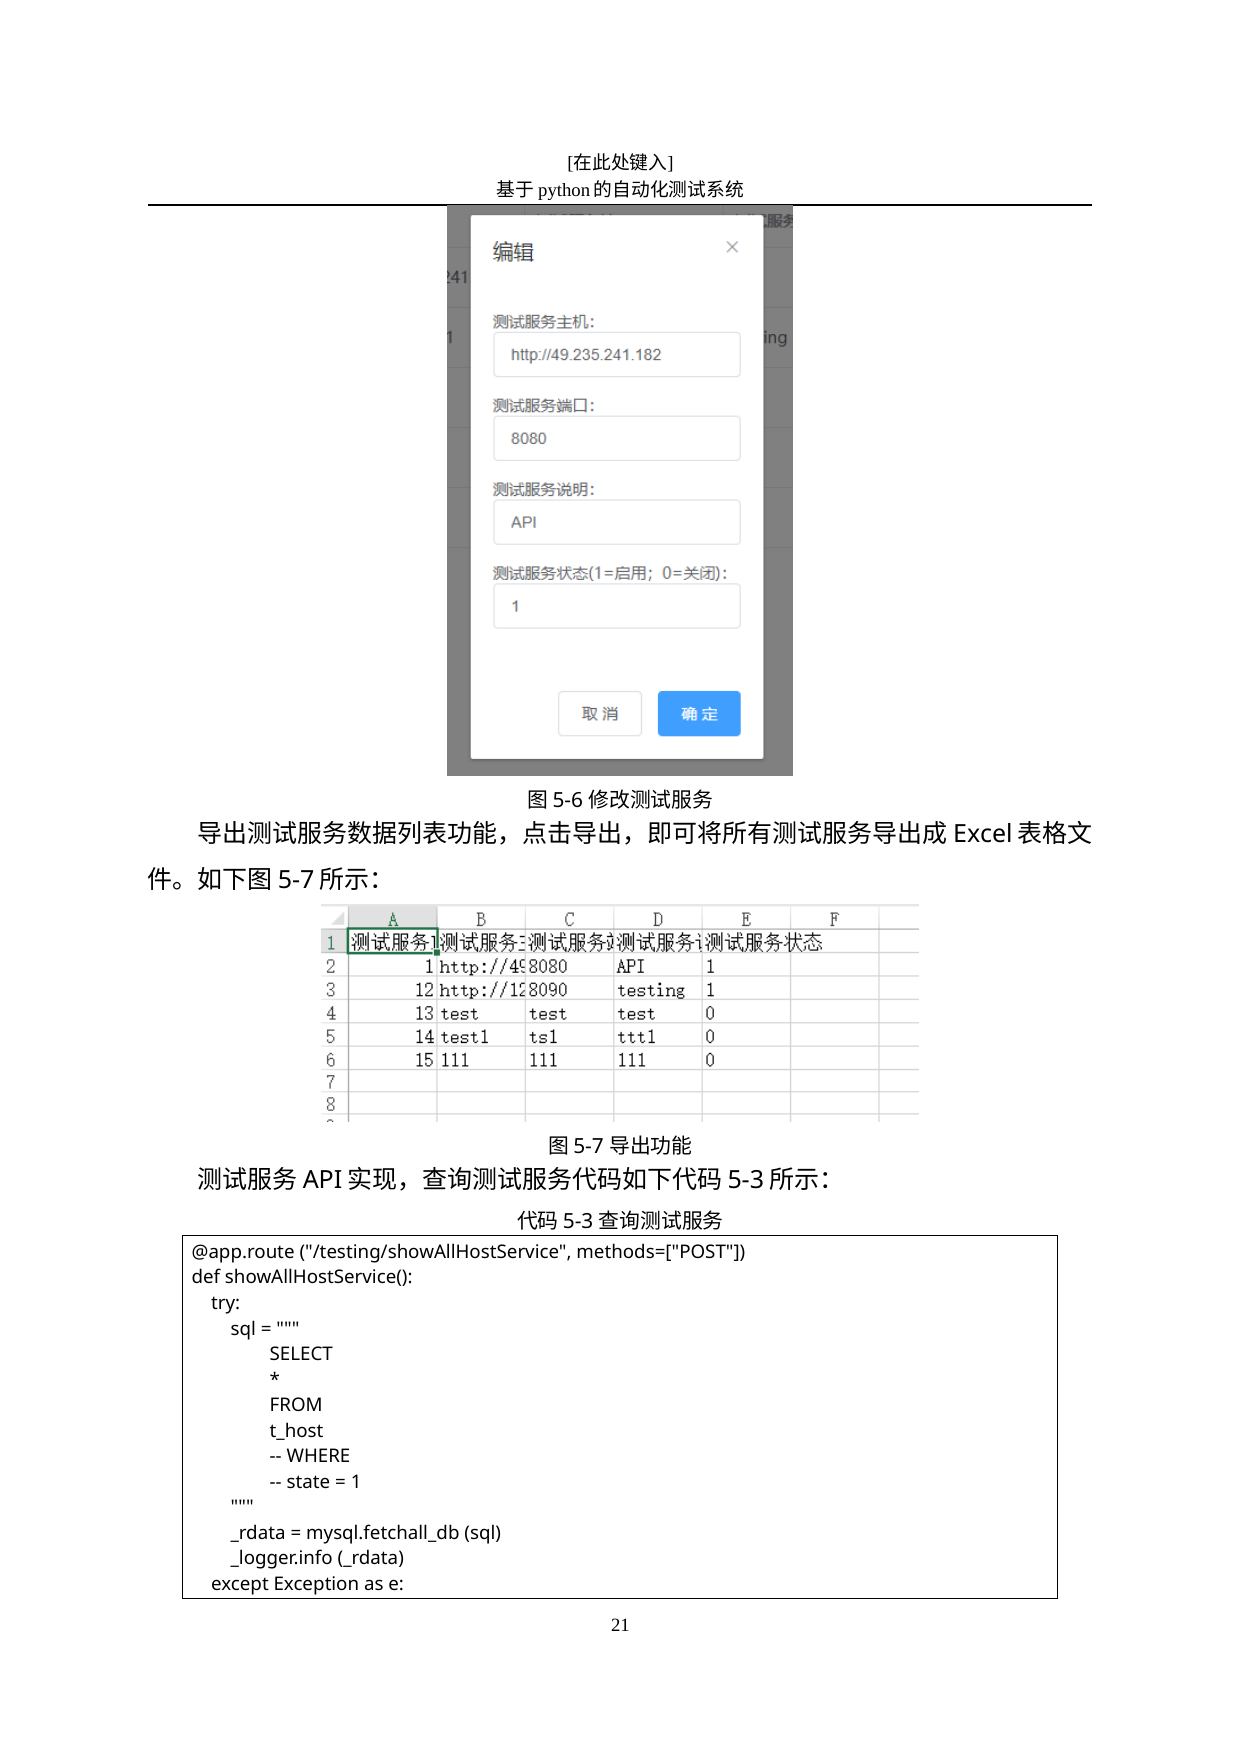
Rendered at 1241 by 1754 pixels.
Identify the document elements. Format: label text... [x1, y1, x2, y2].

text sql = """ [183, 1312, 1057, 1337]
text try: [183, 1286, 1057, 1312]
text t_host [183, 1414, 1057, 1439]
text * [183, 1363, 1057, 1388]
text 测试服务API实现，查询测试服务代码如下代码5-3所示： [148, 1159, 1092, 1196]
text _rdata = mysql.fetchall_db (sql) [183, 1516, 1057, 1541]
picture [321, 904, 919, 1122]
text def showAllHostService(): [183, 1261, 1057, 1286]
text 代码5-3 查询测试服务 [148, 1205, 1092, 1235]
text -- state = 1 [183, 1465, 1057, 1490]
text """ [183, 1490, 1057, 1516]
text 导出测试服务数据列表功能，点击导出，即可将所有测试服务导出成Excel表格文件。如下图5-7所示： [148, 814, 1092, 895]
text -- WHERE [183, 1439, 1057, 1465]
text @app.route ("/testing/showAllHostService", methods=["POST"]) [183, 1236, 1057, 1261]
picture [447, 205, 793, 776]
text 图5-7 导出功能 [148, 1129, 1092, 1159]
text 图5-6 修改测试服务 [148, 783, 1092, 814]
text SELECT [183, 1337, 1057, 1363]
text except Exception as e: [183, 1567, 1057, 1598]
text _logger.info (_rdata) [183, 1541, 1057, 1567]
text FROM [183, 1388, 1057, 1414]
